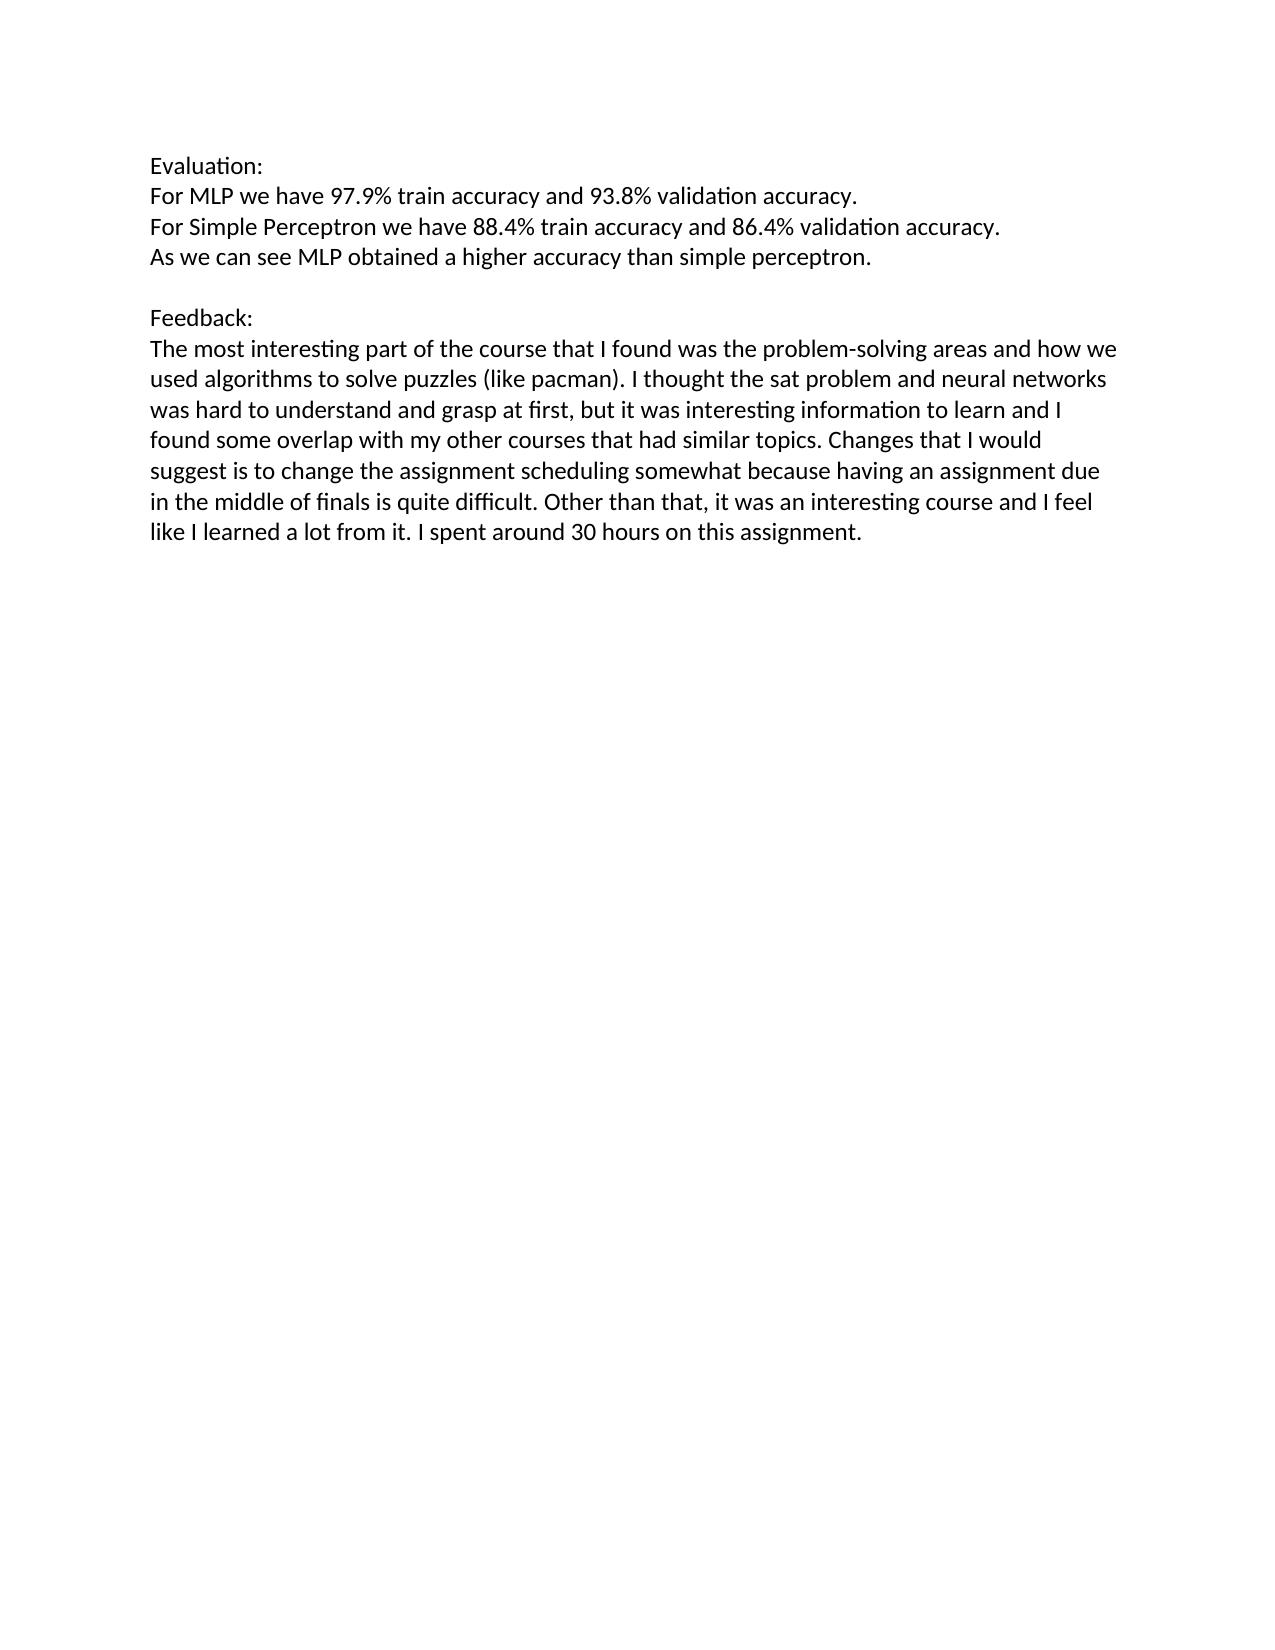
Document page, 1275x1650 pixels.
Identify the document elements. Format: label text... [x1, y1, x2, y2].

text Evaluation: For MLP we have 97.9% train accuracy and 93.8% validation accuracy. For Simple Perceptron we have 88.4% train accuracy and 86.4% validation accuracy. As we can see MLP obtained a higher accuracy than simple perceptron. [150, 150, 1125, 272]
text Feedback: The most interesting part of the course that I found was the problem-solving areas and how we used algorithms to solve puzzles (like pacman). I thought the sat problem and neural networks was hard to understand and grasp at first, but it was interesting information to learn and I found some overlap with my other courses that had similar topics. Changes that I would suggest is to change the assignment scheduling somewhat because having an assignment due in the middle of finals is quite difficult. Other than that, it was an interesting course and I feel like I learned a lot from it. I spent around 30 hours on this assignment. [150, 303, 1125, 547]
